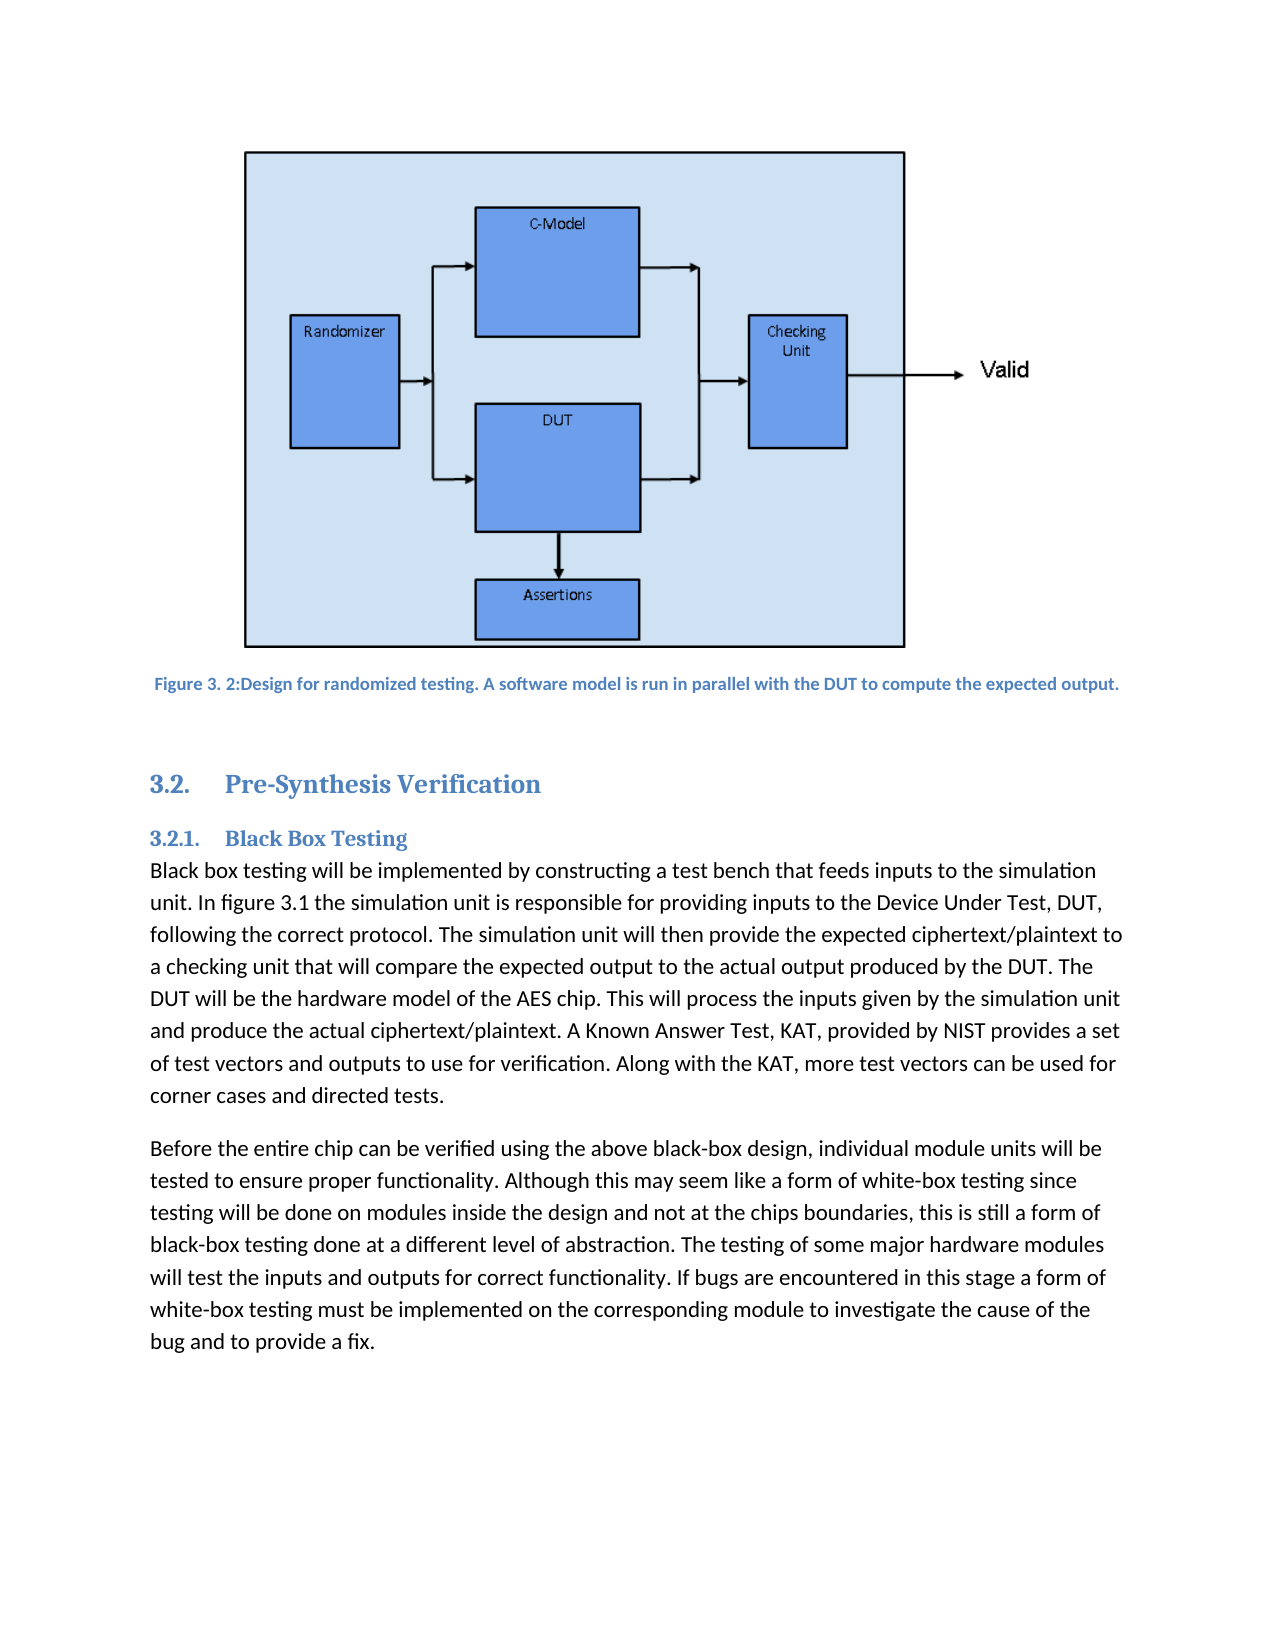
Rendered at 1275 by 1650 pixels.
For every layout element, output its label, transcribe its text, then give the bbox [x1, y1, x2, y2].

picture [243, 150, 1032, 648]
subtitle Pre-Synthesis Verification [150, 769, 1125, 800]
subtitle Black Box Testing [150, 826, 1125, 852]
text Black box testing will be implemented by constructing a test bench that feeds inputs to the simulation unit. In figure 3.1 the simulation unit is responsible for providing inputs to the Device Under Test, DUT, following the correct protocol. The simulation unit will then provide the expected ciphertext/plaintext to a checking unit that will compare the expected output to the actual output produced by the DUT. The DUT will be the hardware model of the AES chip. This will process the inputs given by the simulation unit and produce the actual ciphertext/plaintext. A Known Answer Test, KAT, provided by NIST provides a set of test vectors and outputs to use for verification. Along with the KAT, more test vectors can be used for corner cases and directed tests. [150, 856, 1125, 1109]
text Figure 3. 2:Design for randomized testing. A software model is run in parallel with the DUT to compute the expected output. [150, 672, 1125, 695]
text Before the entire chip can be verified using the above black-box design, individual module units will be tested to ensure proper functionality. Although this may seem like a form of white-box testing since testing will be done on modules inside the design and not at the chips boundaries, this is still a form of black-box testing done at a different level of abstraction. The testing of some major hardware modules will test the inputs and outputs for correct functionality. If bugs are encountered in this stage a form of white-box testing must be implemented on the corresponding module to investigate the cause of the bug and to provide a fix. [150, 1134, 1125, 1355]
